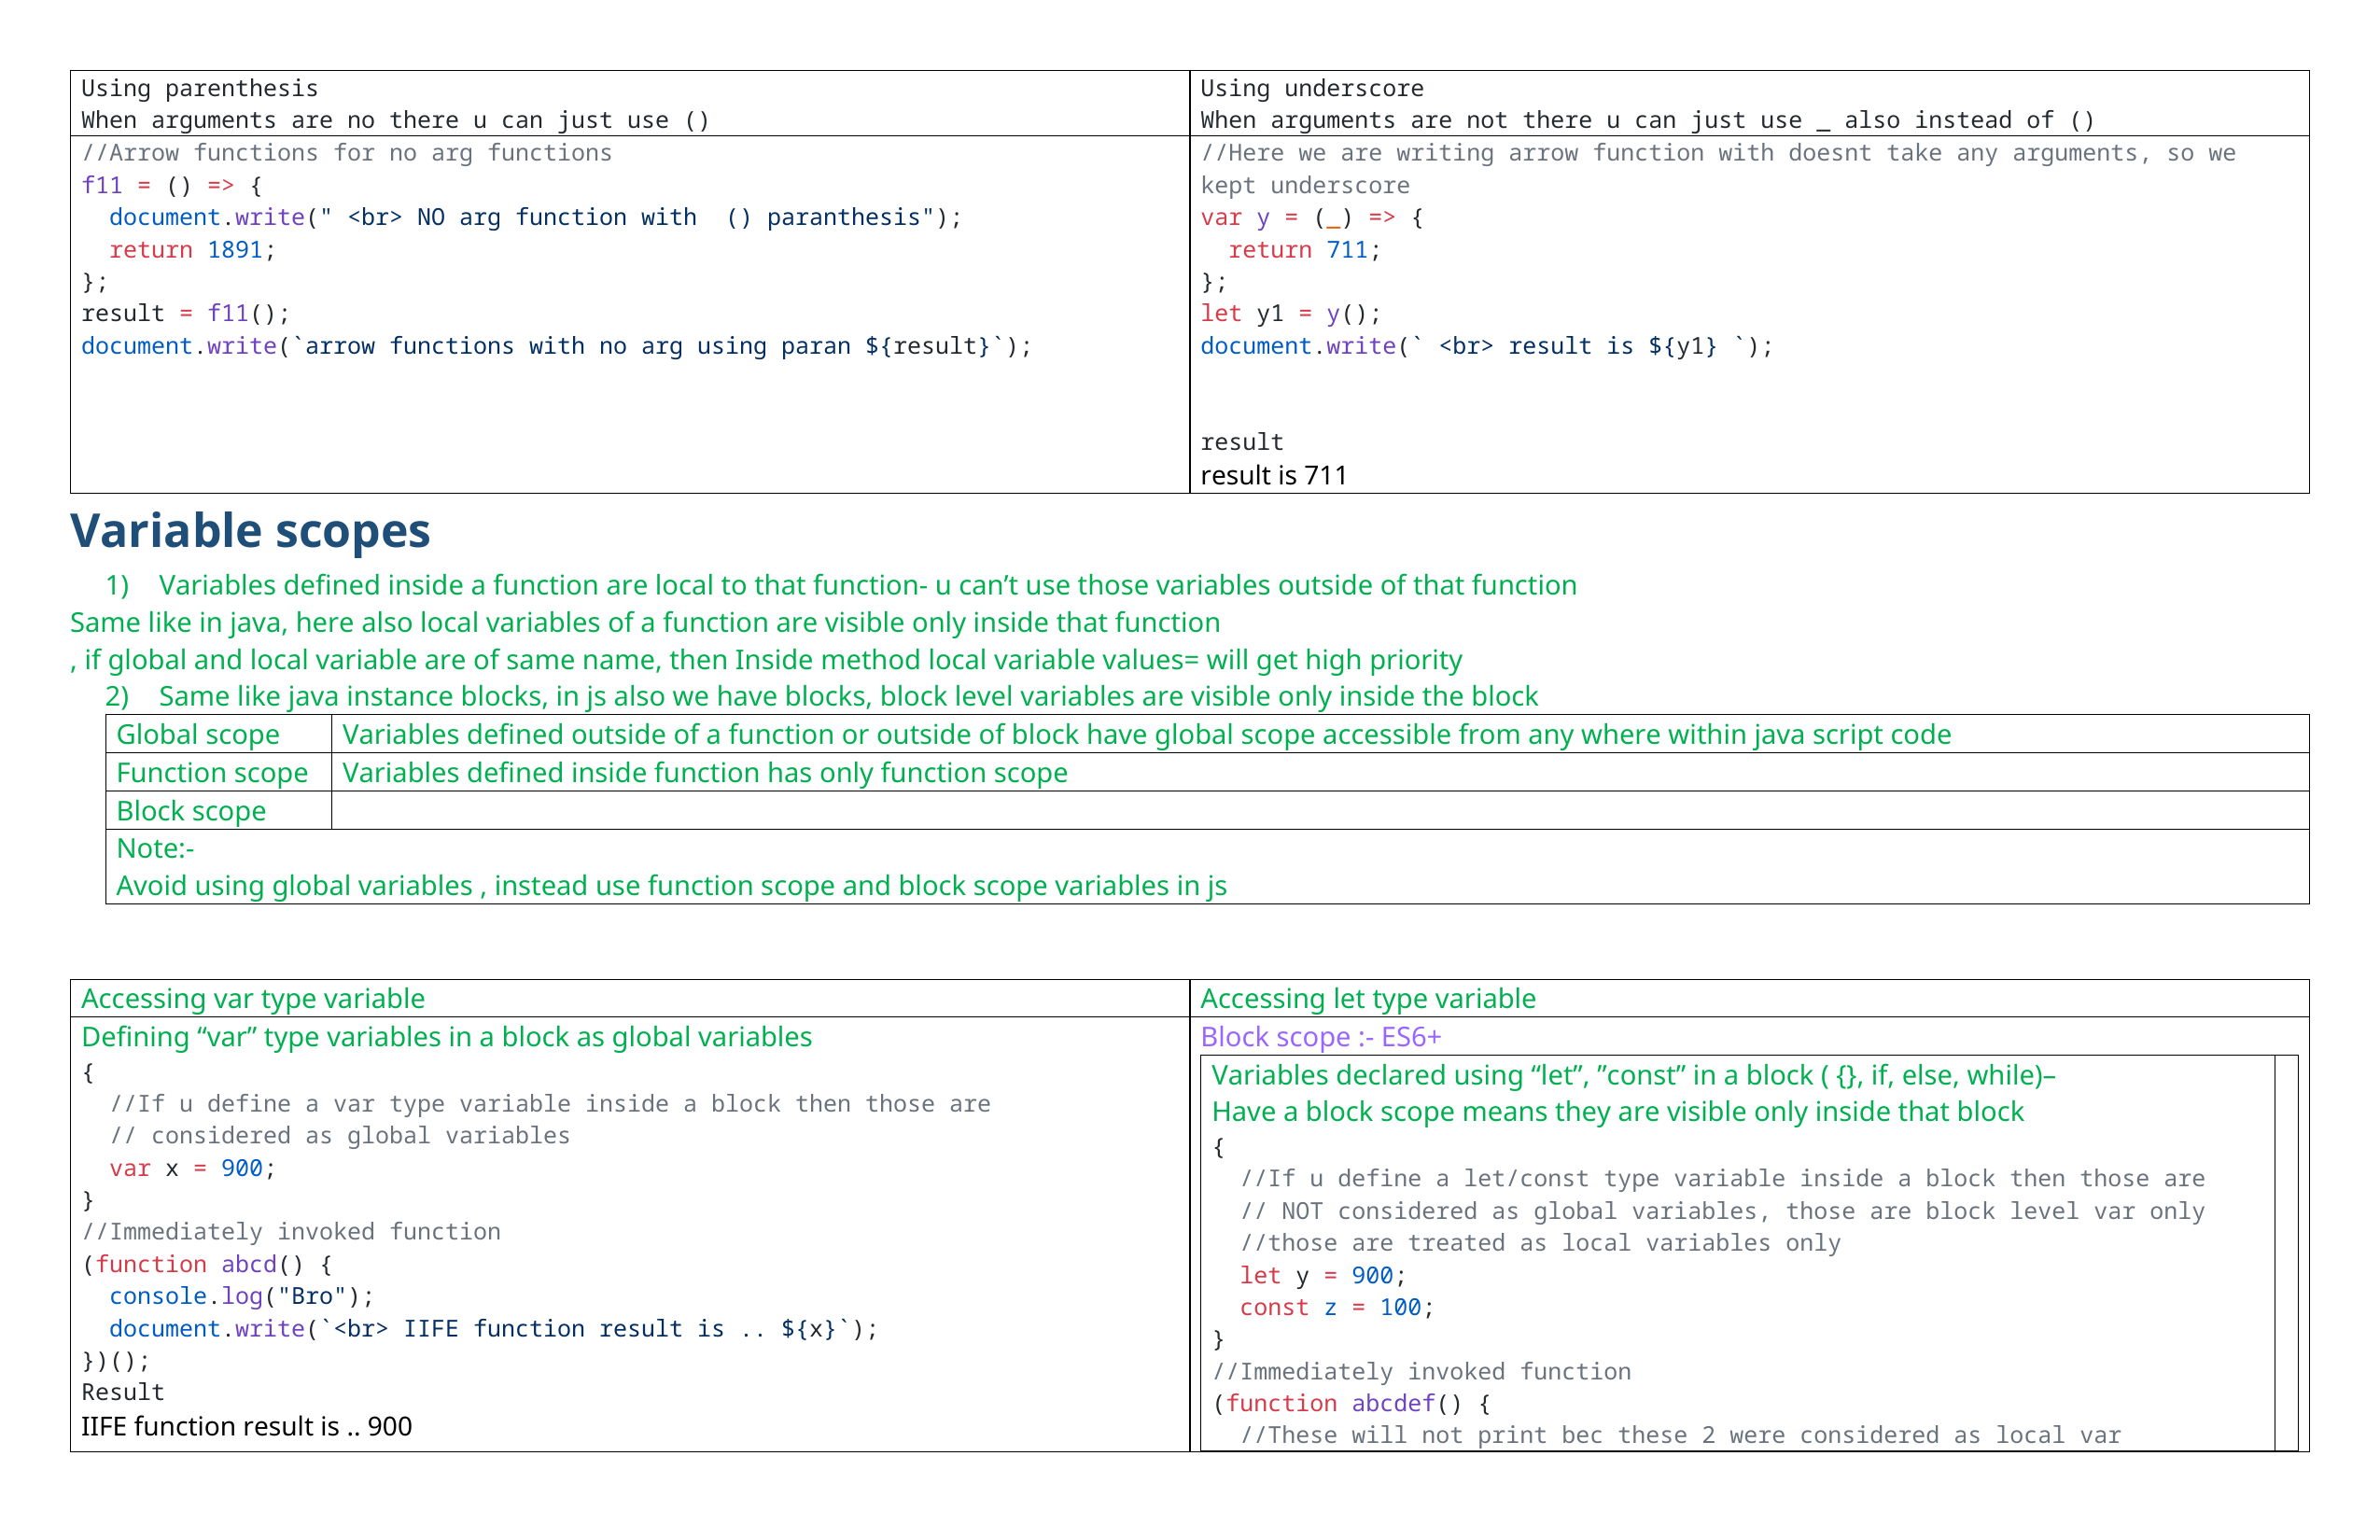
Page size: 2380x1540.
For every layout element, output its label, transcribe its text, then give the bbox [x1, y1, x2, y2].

table_cell Block scope [106, 791, 331, 829]
text , if global and local variable are of same name, then Inside method local variable values= will get high priority [70, 640, 2310, 678]
table_cell Note:- Avoid using global variables , instead use function scope and block scope variables in js [106, 830, 2309, 903]
table_header Variables defined outside of a function or outside of block have global scope accessible from any where within java script code [332, 715, 2309, 752]
text Same like in java, here also local variables of a function are visible only inside that function [70, 603, 2310, 640]
table_cell Block scope :- ES6+ [1191, 1017, 2309, 1451]
table_header Using parenthesis When arguments are no there u can just use () [71, 71, 1189, 135]
table_cell [332, 791, 2309, 829]
table_header Global scope [106, 715, 331, 752]
list Same like java instance blocks, in js also we have blocks, block level variables are visible only inside the block [105, 678, 2310, 714]
table_header Accessing var type variable [71, 980, 1189, 1016]
table_cell //Here we are writing arrow function with doesnt take any arguments, so we kept underscore var y = (_) => { return 711; }; let y1 = y(); document.write(` <br> result is ${y1} `); result result is 711 [1191, 136, 2309, 493]
table_header Accessing let type variable [1191, 980, 2309, 1016]
table_cell Function scope [106, 753, 331, 791]
table_header Using underscore When arguments are not there u can just use _ also instead of () [1191, 71, 2309, 135]
table_cell //Arrow functions for no arg functions f11 = () => { document.write(" <br> NO arg function with () paranthesis"); return 1891; }; result = f11(); document.write(`arrow functions with no arg using paran ${result}`); [71, 136, 1189, 493]
text Variable scopes [70, 497, 2310, 561]
list Variables defined inside a function are local to that function- u can’t use those variables outside of that function [105, 567, 2310, 603]
table_cell Variables defined inside function has only function scope [332, 753, 2309, 791]
